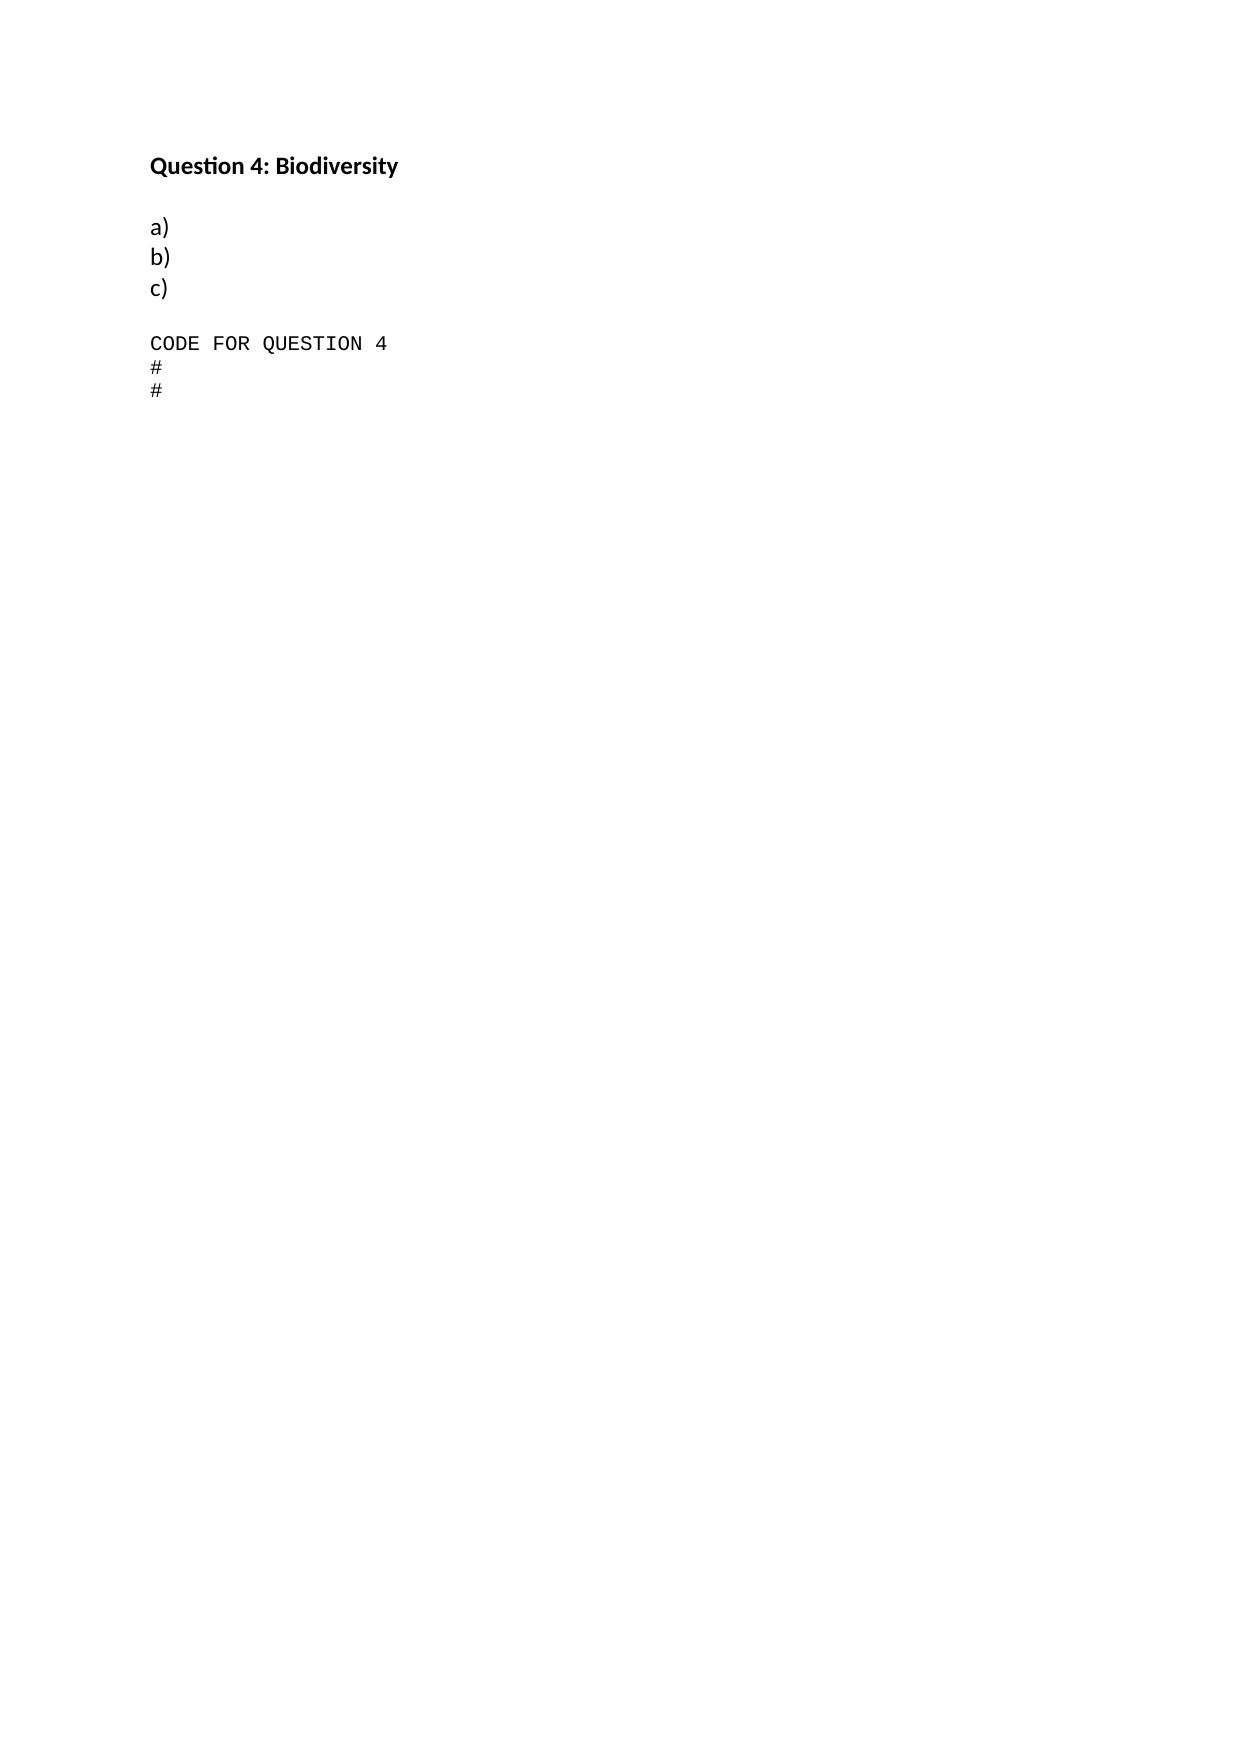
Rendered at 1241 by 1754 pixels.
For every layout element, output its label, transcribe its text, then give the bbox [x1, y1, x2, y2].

text Question 4: Biodiversity [150, 150, 1090, 181]
text # [150, 357, 1090, 380]
text b) [150, 242, 1090, 272]
text a) [150, 211, 1090, 242]
text c) [150, 272, 1090, 303]
text CODE FOR QUESTION 4 [150, 333, 1090, 357]
text # [150, 380, 1090, 404]
